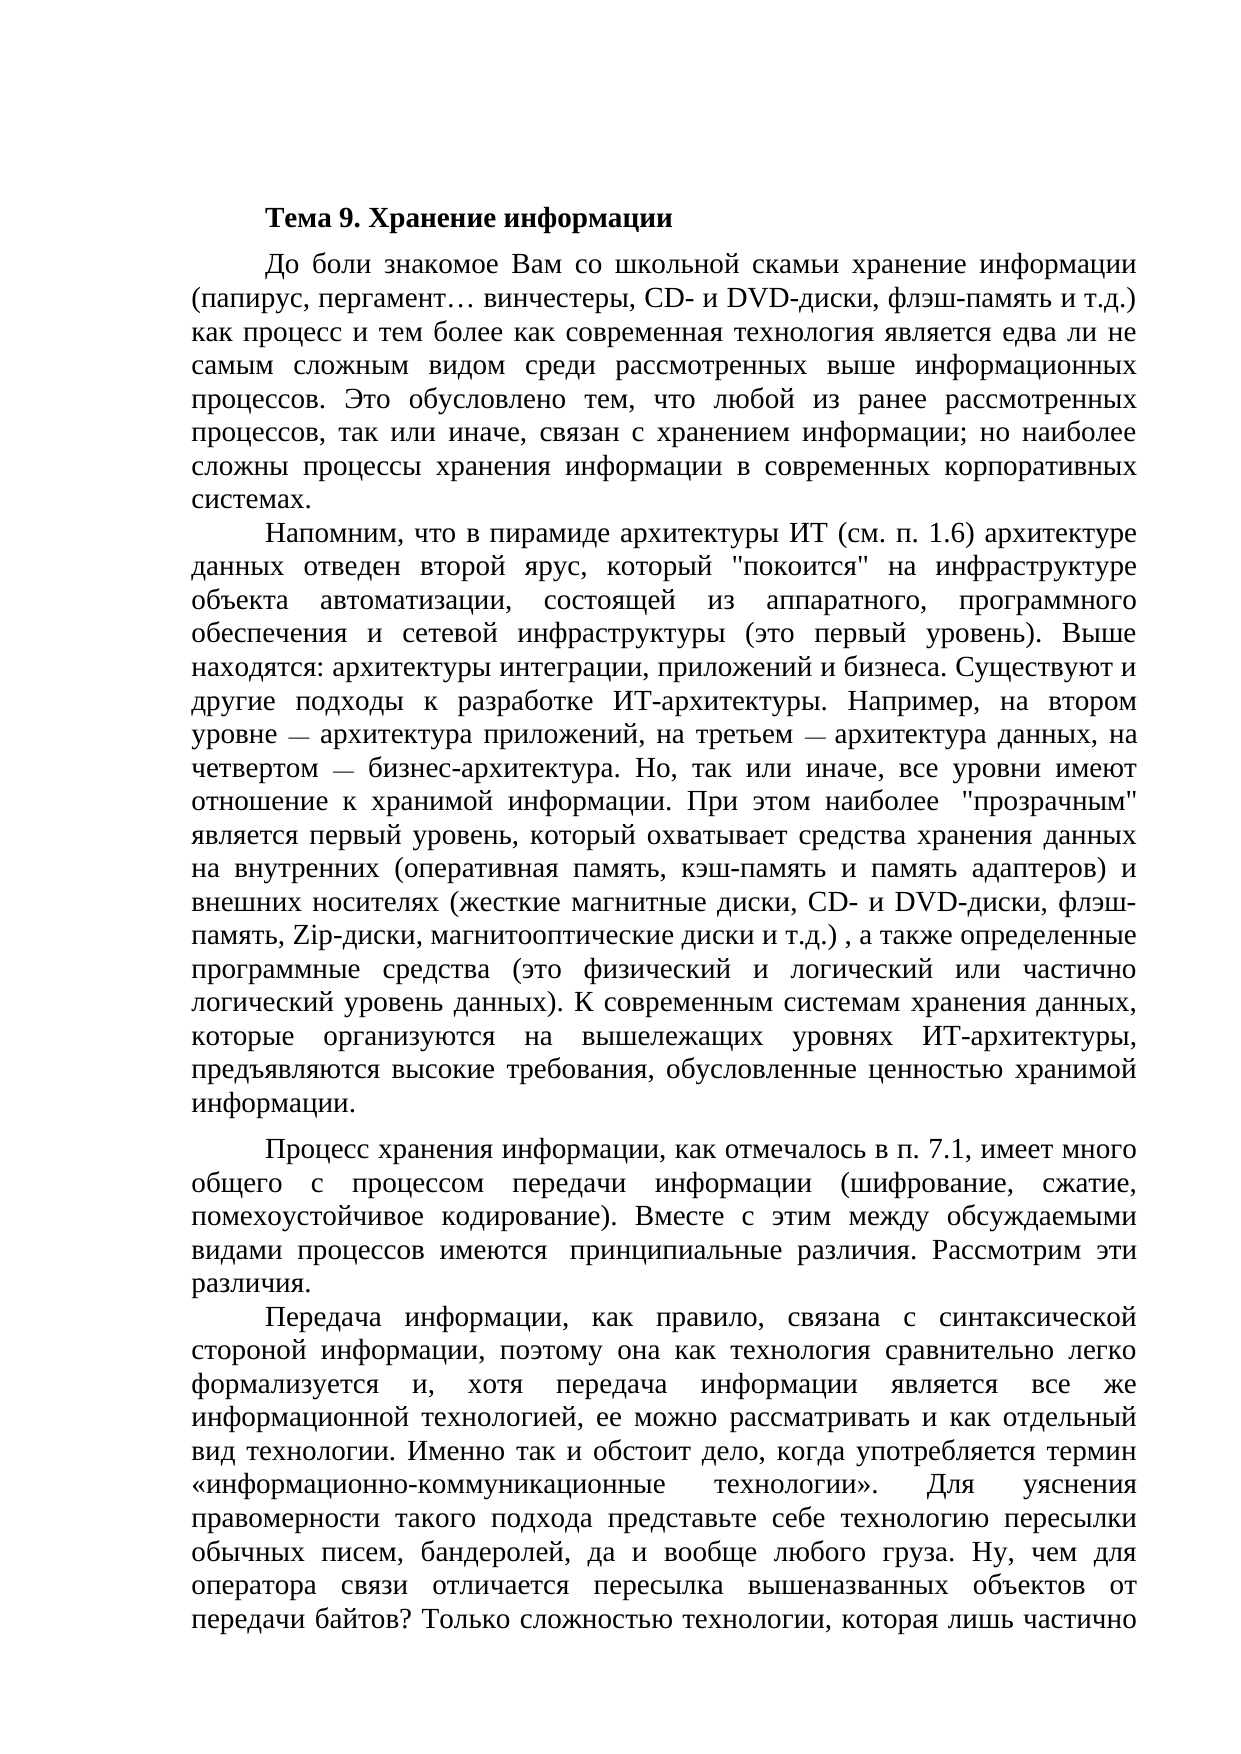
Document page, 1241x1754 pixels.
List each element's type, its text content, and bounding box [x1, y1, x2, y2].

text Напомним, что в пирамиде архитектуры ИТ (см. п. 1.6) архитектуре данных отведен второй ярус, который "покоится" на инфраструктуре объекта автоматизации, состоящей из аппаратного, программного обеспечения и сетевой инфраструктуры (это первый уровень). Выше находятся: архитектуры интеграции, приложений и бизнеса. Существуют и другие подходы к разработке ИТ-архитектуры. Например, на втором уровне — архитектура приложений, на третьем — архитектура данных, на четвертом — бизнес-архитектура. Но, так или иначе, все уровни имеют отношение к хранимой информации. При этом наиболее "прозрачным" является первый уровень, который охватывает средства хранения данных на внутренних (оперативная память, кэш-память и память адаптеров) и внешних носителях (жесткие магнитные диски, CD- и DVD-диски, флэш-память, Zip-диски, магнитооптические диски и т.д.) , а также определенные программные средства (это физический и логический или частично логический уровень данных). К современным системам хранения данных, которые организуются на вышележащих уровнях ИТ-архитектуры, предъявляются высокие требования, обусловленные ценностью хранимой информации. [191, 515, 1138, 1119]
text Тема 9. Хранение информации [191, 201, 1138, 234]
text Процесс хранения информации, как отмечалось в п. 7.1, имеет много общего с процессом передачи информации (шифрование, сжатие, помехоустойчивое кодирование). Вместе с этим между обсуждаемыми видами процессов имеются принципиальные различия. Рассмотрим эти различия. [191, 1131, 1138, 1299]
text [191, 1299, 1138, 1634]
text До боли знакомое Вам со школьной скамьи хранение информации (папирус, пергамент… винчестеры, CD- и DVD-диски, флэш-память и т.д.) как процесс и тем более как современная технология является едва ли не самым сложным видом среди рассмотренных выше информационных процессов. Это обусловлено тем, что любой из ранее рассмотренных процессов, так или иначе, связан с хранением информации; но наиболее сложны процессы хранения информации в современных корпоративных системах. [191, 247, 1138, 515]
